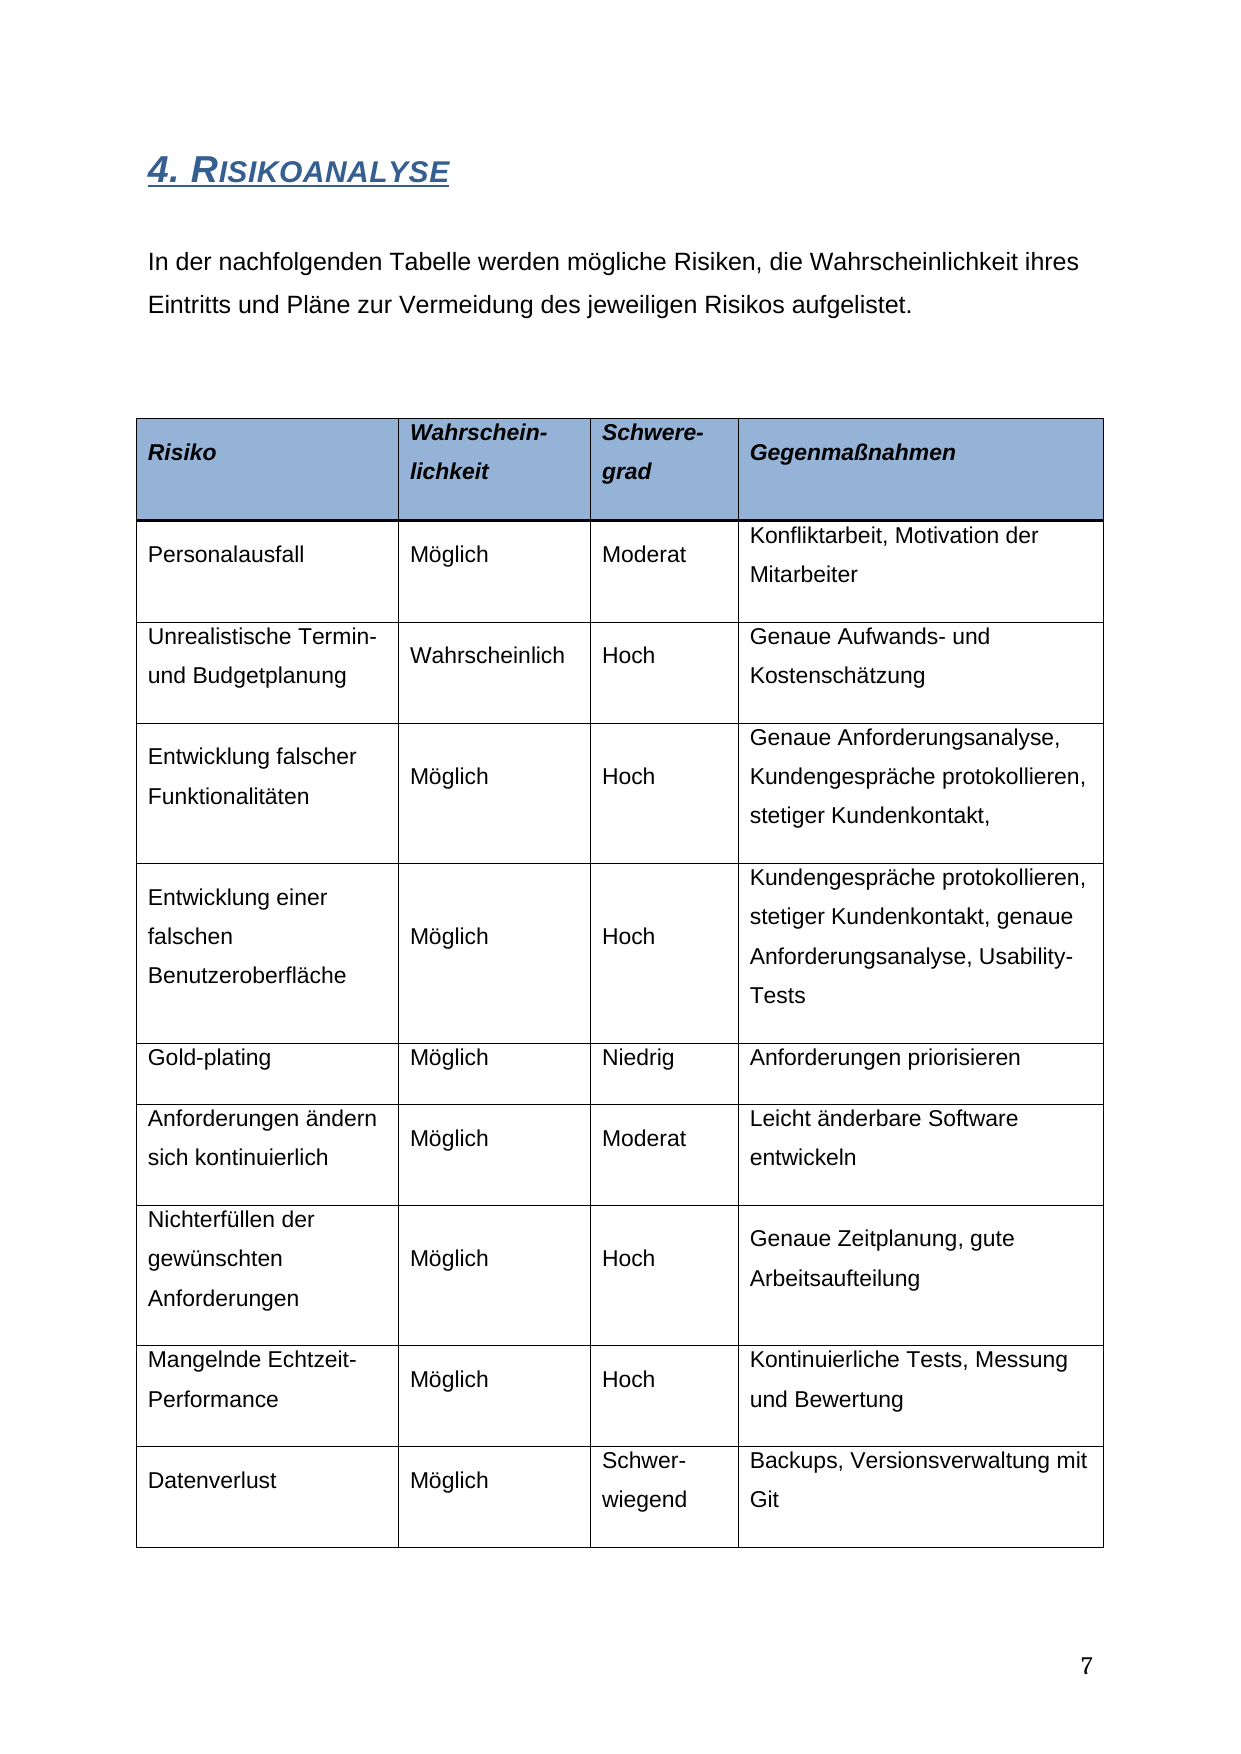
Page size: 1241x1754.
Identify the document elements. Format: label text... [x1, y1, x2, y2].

table_cell Genaue Aufwands- und Kostenschätzung [739, 623, 1103, 722]
table_cell Möglich [399, 1346, 590, 1446]
table_cell Gold-plating [137, 1044, 398, 1104]
table_cell Möglich [399, 1206, 590, 1345]
table_cell Kundengespräche protokollieren, stetiger Kundenkontakt, genaue Anforderungsanalyse, Usability-Tests [739, 864, 1103, 1042]
table_cell Backups, Versionsverwaltung mit Git [739, 1447, 1103, 1547]
table_cell Hoch [591, 623, 738, 722]
table_cell Moderat [591, 522, 738, 622]
table_cell Unrealistische Termin- und Budgetplanung [137, 623, 398, 722]
table_cell Hoch [591, 724, 738, 863]
table_cell Personalausfall [137, 522, 398, 622]
table_cell Schwer-wiegend [591, 1447, 738, 1547]
table_header Schwere-grad [591, 419, 738, 519]
table_cell Datenverlust [137, 1447, 398, 1547]
table_cell Nichterfüllen der gewünschten Anforderungen [137, 1206, 398, 1345]
table_cell Niedrig [591, 1044, 738, 1104]
table_cell Möglich [399, 724, 590, 863]
table_cell Anforderungen priorisieren [739, 1044, 1103, 1104]
table_cell Leicht änderbare Software entwickeln [739, 1105, 1103, 1205]
table_header Wahrschein-lichkeit [399, 419, 590, 519]
table_cell Entwicklung einer falschen Benutzeroberfläche [137, 864, 398, 1042]
text 4. Risikoanalyse [148, 148, 1093, 191]
table_header Risiko [137, 419, 398, 519]
table_cell Anforderungen ändern sich kontinuierlich [137, 1105, 398, 1205]
table_cell Möglich [399, 1447, 590, 1547]
table_cell Genaue Zeitplanung, gute Arbeitsaufteilung [739, 1206, 1103, 1345]
table_cell Möglich [399, 1044, 590, 1104]
table_header Gegenmaßnahmen [739, 419, 1103, 519]
table_cell Mangelnde Echtzeit-Performance [137, 1346, 398, 1446]
table_cell Kontinuierliche Tests, Messung und Bewertung [739, 1346, 1103, 1446]
table_cell Entwicklung falscher Funktionalitäten [137, 724, 398, 863]
table_cell Genaue Anforderungsanalyse, Kundengespräche protokollieren, stetiger Kundenkontakt, [739, 724, 1103, 863]
table_cell Hoch [591, 1346, 738, 1446]
table_cell Hoch [591, 1206, 738, 1345]
table_cell Möglich [399, 522, 590, 622]
table_cell Möglich [399, 864, 590, 1042]
table_cell Hoch [591, 864, 738, 1042]
text In der nachfolgenden Tabelle werden mögliche Risiken, die Wahrscheinlichkeit ihres Eintritts und Pläne zur Vermeidung des jeweiligen Risikos aufgelistet. [148, 247, 1093, 319]
table_cell Wahrscheinlich [399, 623, 590, 722]
table_cell Möglich [399, 1105, 590, 1205]
table_cell Moderat [591, 1105, 738, 1205]
table_cell Konfliktarbeit, Motivation der Mitarbeiter [739, 522, 1103, 622]
